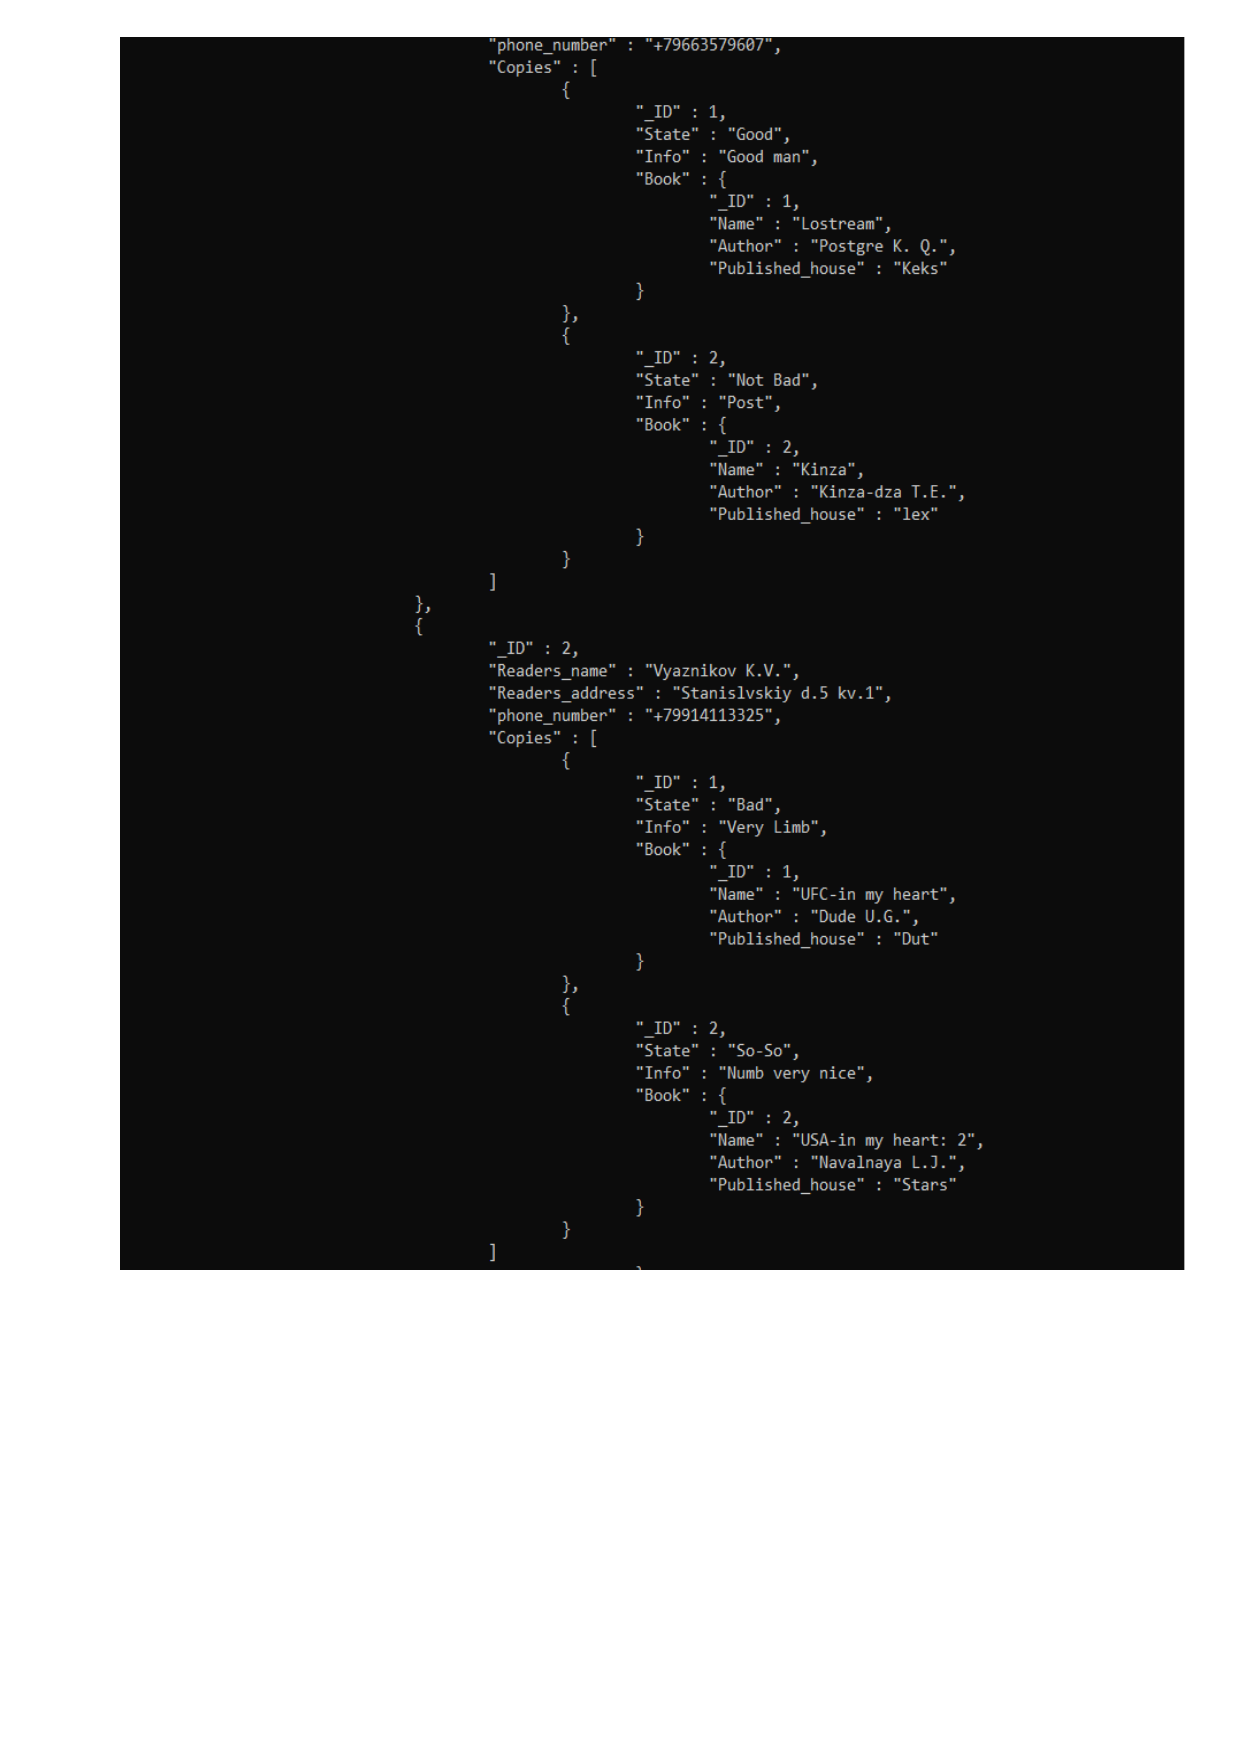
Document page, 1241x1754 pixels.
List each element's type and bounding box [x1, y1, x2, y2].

picture [120, 37, 1185, 1270]
